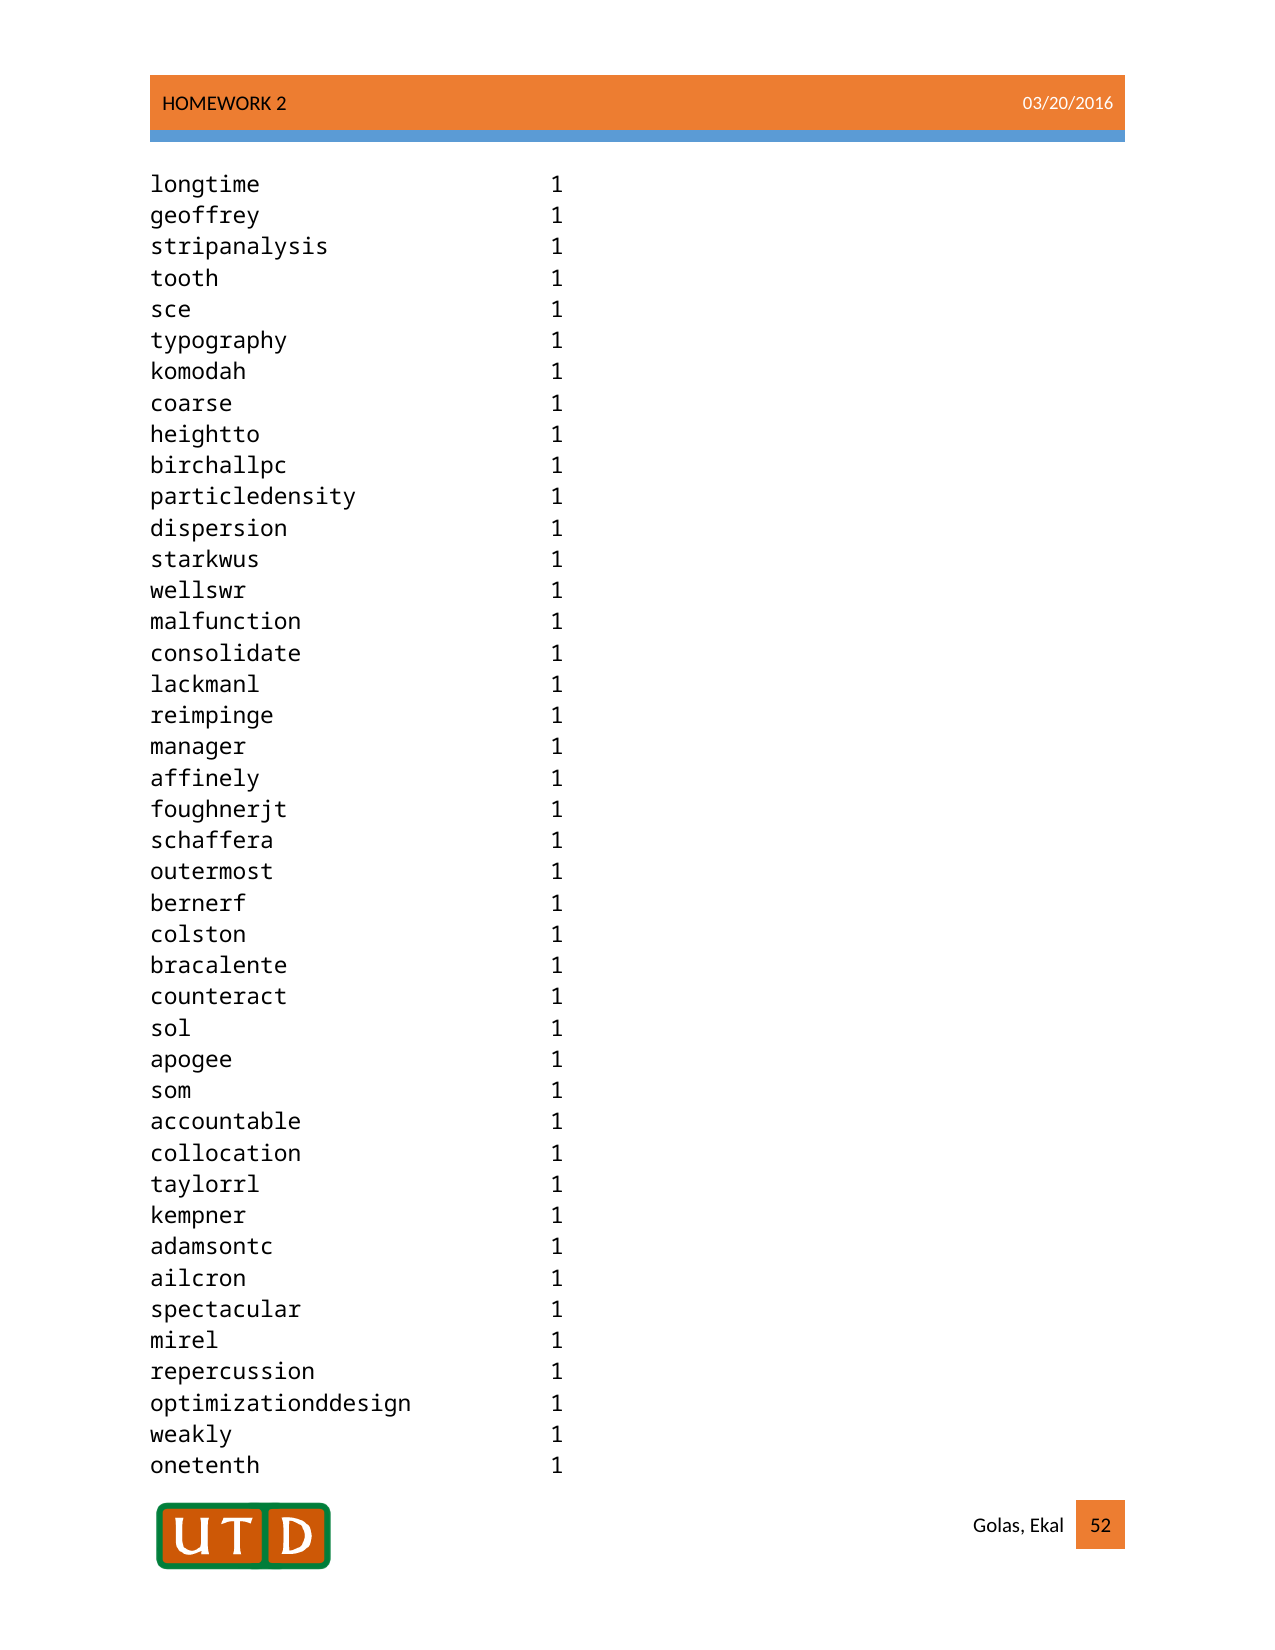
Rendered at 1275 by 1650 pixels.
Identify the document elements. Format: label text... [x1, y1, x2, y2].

text schaffera 1 [150, 824, 1125, 855]
text spectacular 1 [150, 1293, 1125, 1324]
text stripanalysis 1 [150, 230, 1125, 262]
text tooth 1 [150, 262, 1125, 293]
text coarse 1 [150, 387, 1125, 418]
text sol 1 [150, 1012, 1125, 1043]
text particledensity 1 [150, 480, 1125, 512]
text ailcron 1 [150, 1262, 1125, 1293]
text malfunction 1 [150, 605, 1125, 637]
text accountable 1 [150, 1105, 1125, 1137]
text kempner 1 [150, 1199, 1125, 1230]
text bernerf 1 [150, 887, 1125, 918]
text consolidate 1 [150, 637, 1125, 668]
picture [150, 1498, 336, 1574]
text wellswr 1 [150, 574, 1125, 605]
text repercussion 1 [150, 1355, 1125, 1387]
text dispersion 1 [150, 512, 1125, 543]
text affinely 1 [150, 762, 1125, 793]
text starkwus 1 [150, 543, 1125, 574]
text lackmanl 1 [150, 668, 1125, 699]
text apogee 1 [150, 1043, 1125, 1074]
text manager 1 [150, 730, 1125, 762]
text colston 1 [150, 918, 1125, 949]
text weakly 1 [150, 1418, 1125, 1449]
text birchallpc 1 [150, 449, 1125, 480]
text sce 1 [150, 293, 1125, 324]
text geoffrey 1 [150, 199, 1125, 230]
text collocation 1 [150, 1137, 1125, 1168]
text heightto 1 [150, 418, 1125, 449]
text bracalente 1 [150, 949, 1125, 980]
text counteract 1 [150, 980, 1125, 1012]
text adamsontc 1 [150, 1230, 1125, 1262]
text outermost 1 [150, 855, 1125, 887]
text reimpinge 1 [150, 699, 1125, 730]
text onetenth 1 [150, 1449, 1125, 1480]
text typography 1 [150, 324, 1125, 355]
text longtime 1 [150, 168, 1125, 199]
text foughnerjt 1 [150, 793, 1125, 824]
text taylorrl 1 [150, 1168, 1125, 1199]
text som 1 [150, 1074, 1125, 1105]
text komodah 1 [150, 355, 1125, 387]
text mirel 1 [150, 1324, 1125, 1355]
text optimizationddesign 1 [150, 1387, 1125, 1418]
